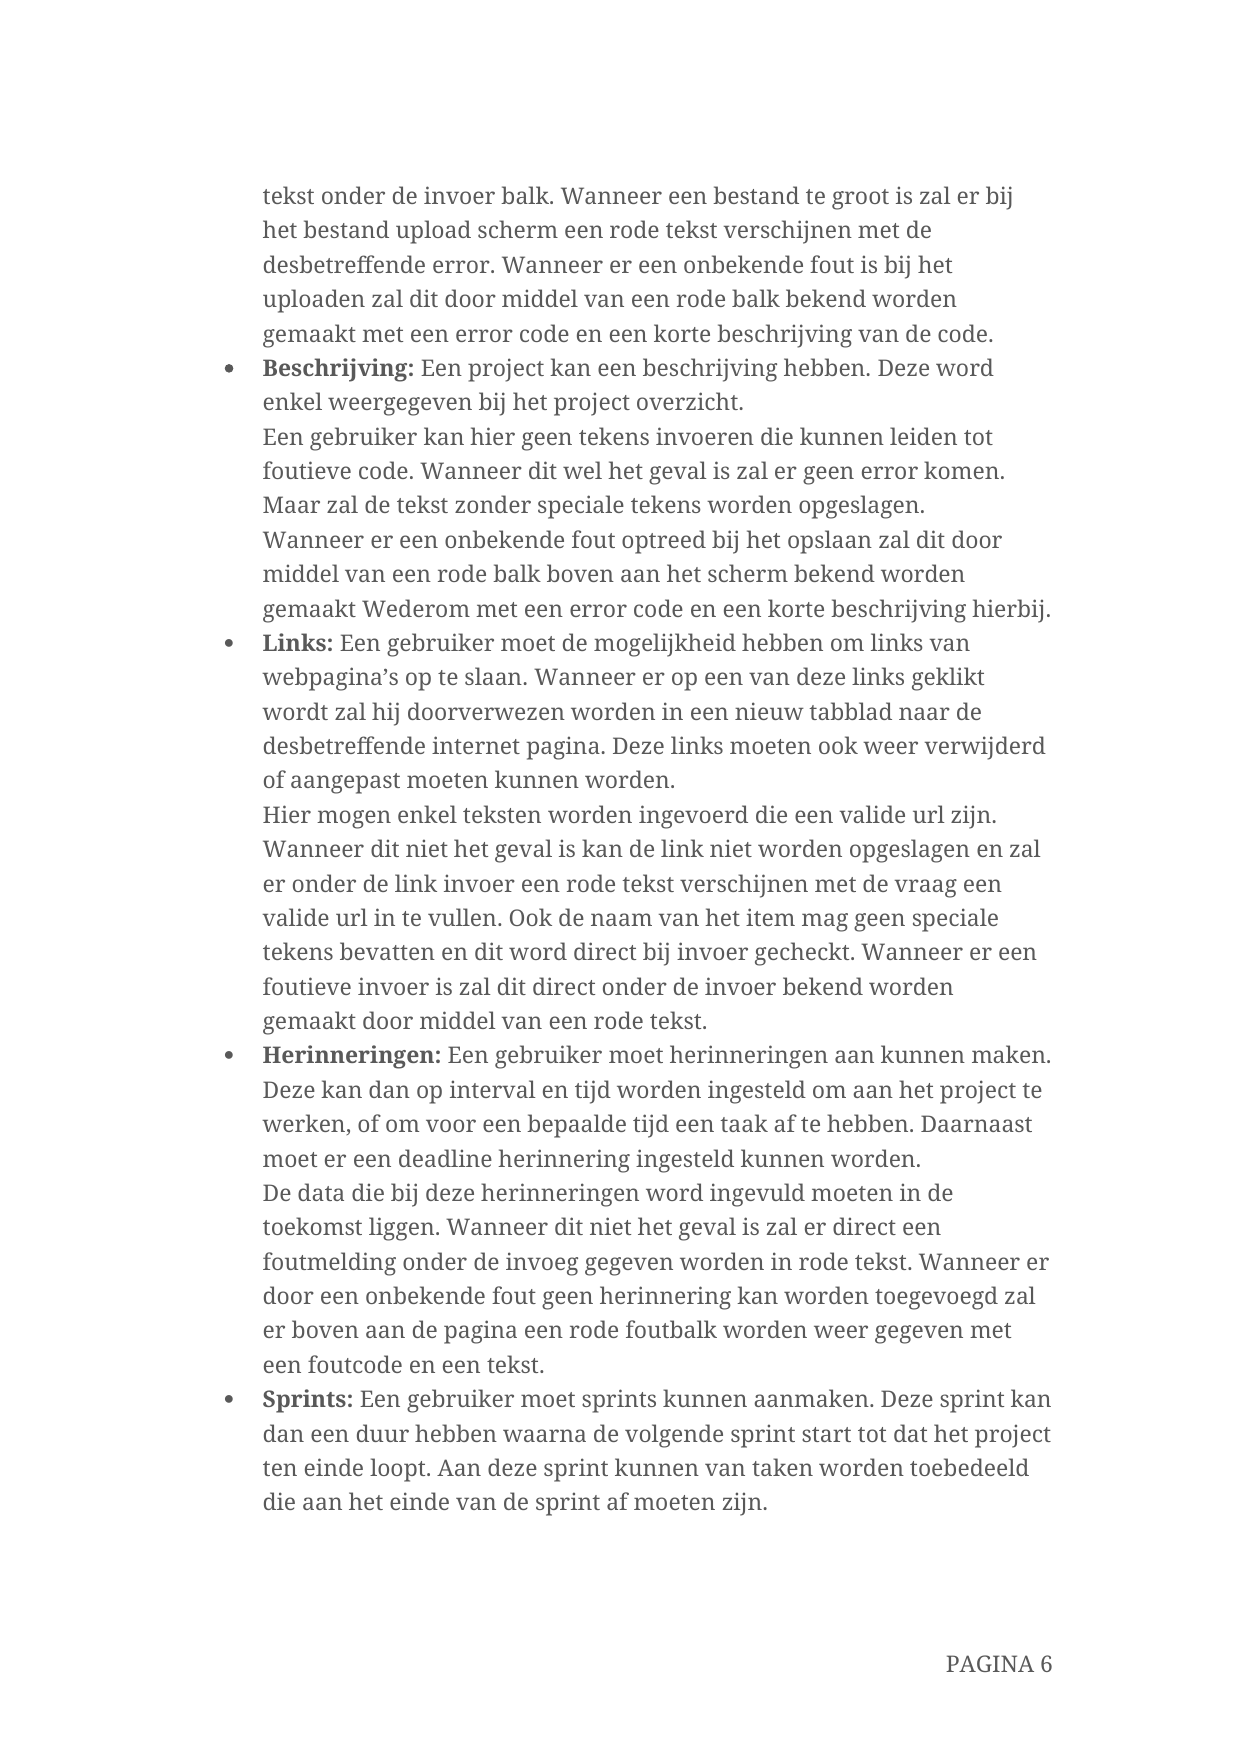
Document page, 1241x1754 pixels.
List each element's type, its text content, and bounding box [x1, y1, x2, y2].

list Een gebruiker kan hier geen tekens invoeren die kunnen leiden tot foutieve code. Wanneer dit wel het geval is zal er geen error komen. Maar zal de tekst zonder speciale tekens worden opgeslagen. [262, 421, 1053, 521]
list Beschrijving: Een project kan een beschrijving hebben. Deze word enkel weergegeven bij het project overzicht. [225, 352, 1053, 417]
list Herinneringen: Een gebruiker moet herinneringen aan kunnen maken. Deze kan dan op interval en tijd worden ingesteld om aan het project te werken, of om voor een bepaalde tijd een taak af te hebben. Daarnaast moet er een deadline herinnering ingesteld kunnen worden. [225, 1039, 1053, 1174]
list Sprints: Een gebruiker moet sprints kunnen aanmaken. Deze sprint kan dan een duur hebben waarna de volgende sprint start tot dat het project ten einde loopt. Aan deze sprint kunnen van taken worden toebedeeld die aan het einde van de sprint af moeten zijn. [225, 1383, 1053, 1517]
list Links: Een gebruiker moet de mogelijkheid hebben om links van webpagina’s op te slaan. Wanneer er op een van deze links geklikt wordt zal hij doorverwezen worden in een nieuw tabblad naar de desbetreffende internet pagina. Deze links moeten ook weer verwijderd of aangepast moeten kunnen worden. [225, 627, 1053, 796]
list De data die bij deze herinneringen word ingevuld moeten in de toekomst liggen. Wanneer dit niet het geval is zal er direct een foutmelding onder de invoeg gegeven worden in rode tekst. Wanneer er door een onbekende fout geen herinnering kan worden toegevoegd zal er boven aan de pagina een rode foutbalk worden weer gegeven met een foutcode en een tekst. [262, 1177, 1053, 1380]
list Wanneer er een onbekende fout optreed bij het opslaan zal dit door middel van een rode balk boven aan het scherm bekend worden gemaakt Wederom met een error code en een korte beschrijving hierbij. [262, 524, 1053, 624]
list Hier mogen enkel teksten worden ingevoerd die een valide url zijn. Wanneer dit niet het geval is kan de link niet worden opgeslagen en zal er onder de link invoer een rode tekst verschijnen met de vraag een valide url in te vullen. Ook de naam van het item mag geen speciale tekens bevatten en dit word direct bij invoer gecheckt. Wanneer er een foutieve invoer is zal dit direct onder de invoer bekend worden gemaakt door middel van een rode tekst. [262, 799, 1053, 1036]
